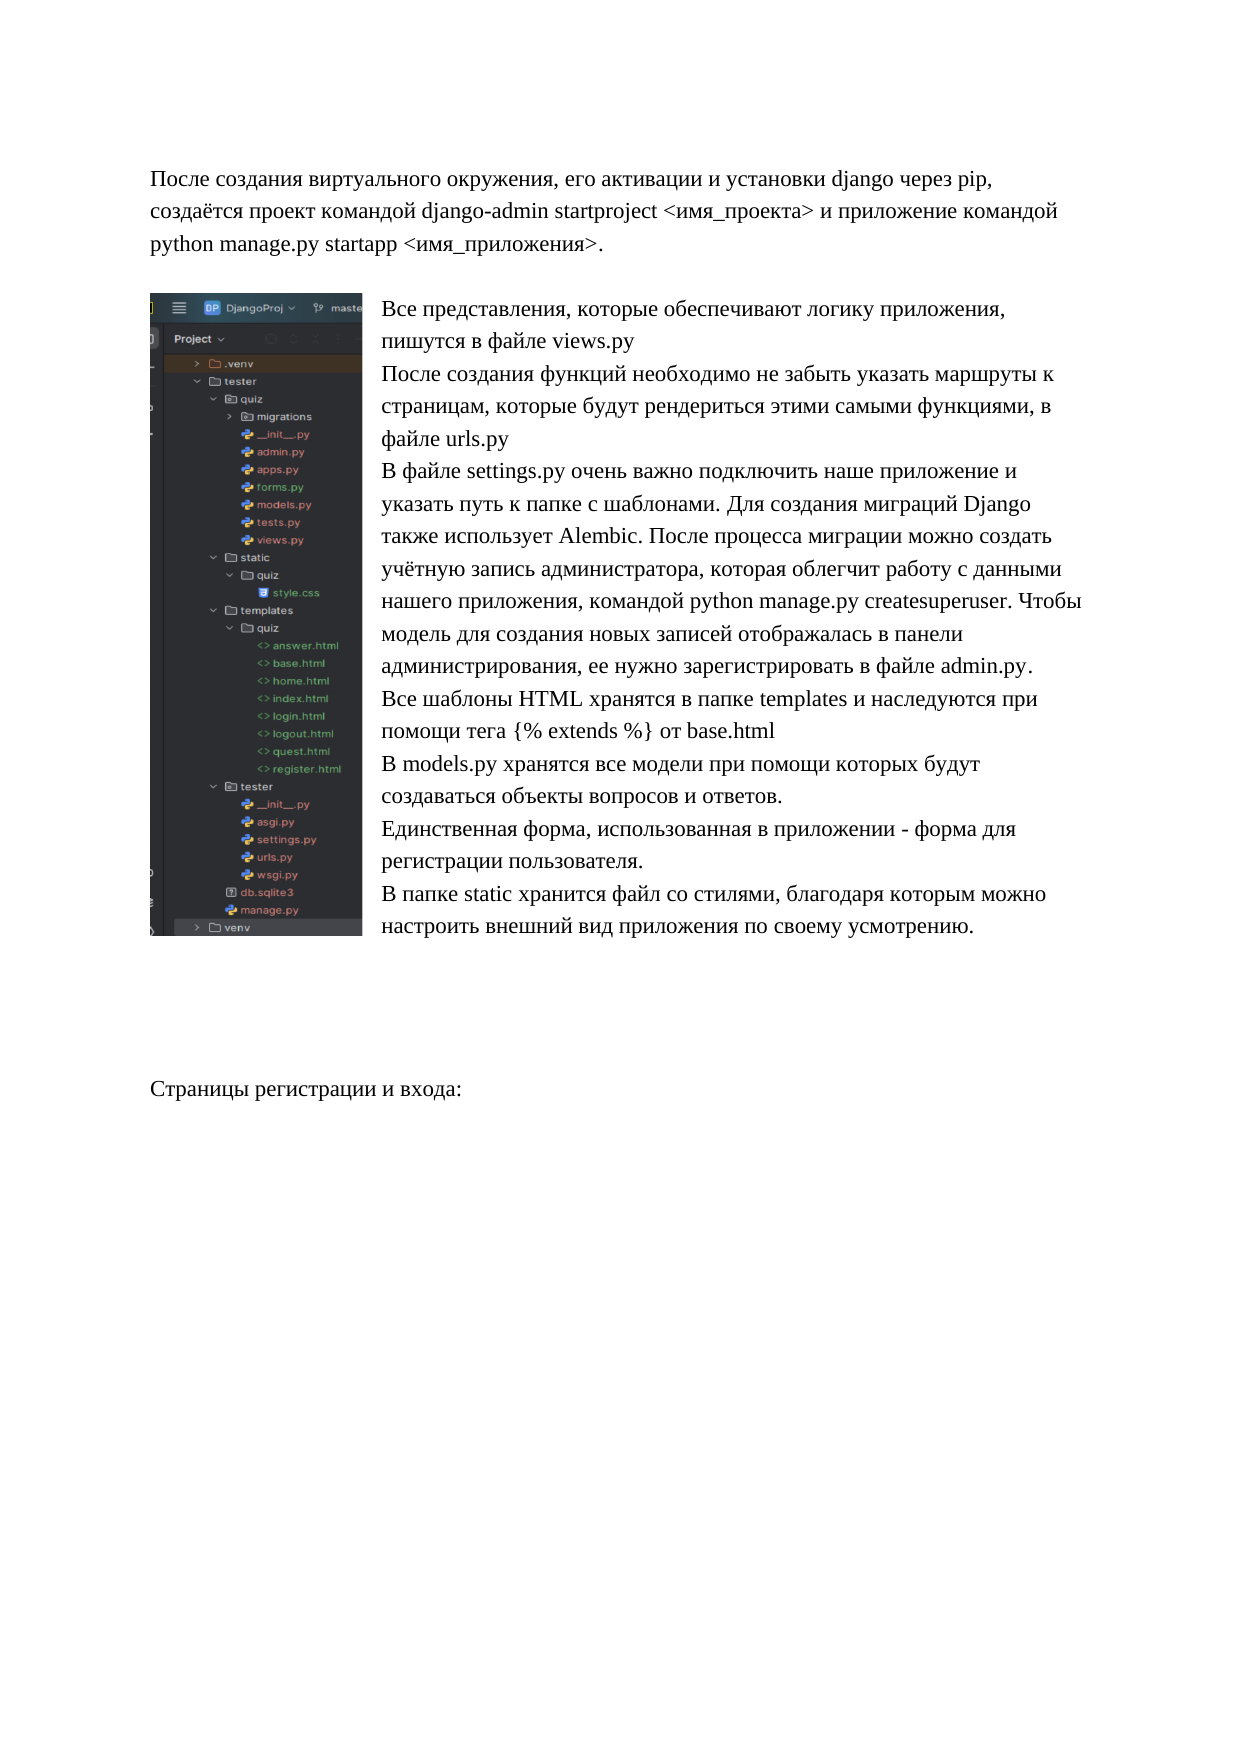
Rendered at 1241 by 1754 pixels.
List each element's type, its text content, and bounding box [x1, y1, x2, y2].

text Страницы регистрации и входа: [150, 1072, 1090, 1104]
text В папке static хранится файл со стилями, благодаря которым можно настроить внешний вид приложения по своему усмотрению. [150, 877, 1090, 942]
text После создания виртуального окружения, его активации и установки django через pip, создаётся проект командой django-admin startproject <имя_проекта> и приложение командой python manage.py startapp <имя_приложения>. [150, 162, 1090, 259]
text Все представления, которые обеспечивают логику приложения, пишутся в файле views.py [150, 292, 1090, 357]
text Единственная форма, использованная в приложении - форма для регистрации пользователя. [363, 812, 1090, 877]
text После создания функций необходимо не забыть указать маршруты к страницам, которые будут рендериться этими самыми функциями, в файле urls.py [363, 357, 1090, 454]
text Все шаблоны HTML хранятся в папке templates и наследуются при помощи тега {% extends %} от base.html [363, 682, 1090, 747]
text В models.py хранятся все модели при помощи которых будут создаваться объекты вопросов и ответов. [363, 747, 1090, 812]
text В файле settings.py очень важно подключить наше приложение и указать путь к папке с шаблонами. Для создания миграций Django также использует Alembic. После процесса миграции можно создать учётную запись администратора, которая облегчит работу с данными нашего приложения, командой python manage.py createsuperuser. Чтобы модель для создания новых записей отображалась в панели администрирования, ее нужно зарегистрировать в файле admin.py. [363, 454, 1090, 682]
